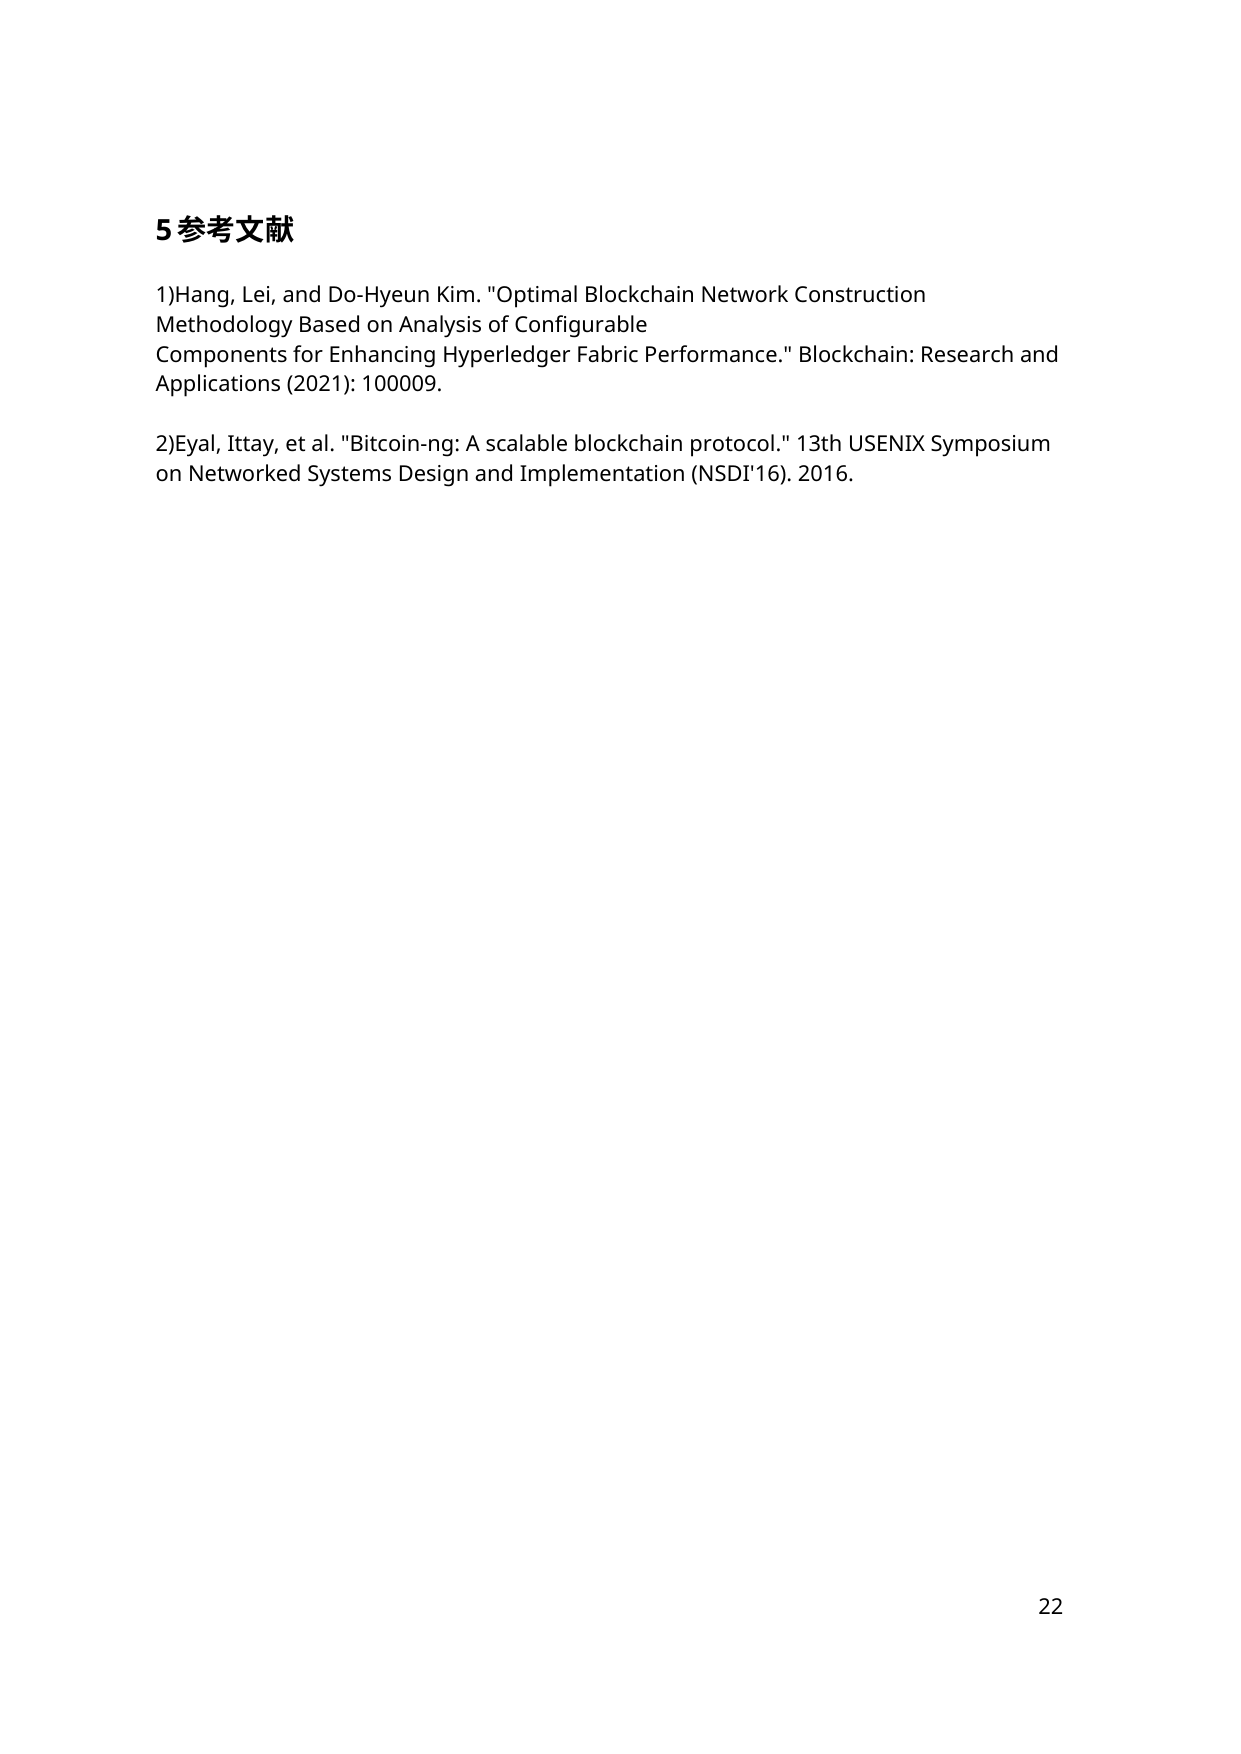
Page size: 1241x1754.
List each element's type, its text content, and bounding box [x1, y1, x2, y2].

text 1)Hang, Lei, and Do-Hyeun Kim. "Optimal Blockchain Network Construction Methodology Based on Analysis of Configurable [155, 279, 1063, 338]
text 2)Eyal, Ittay, et al. "Bitcoin-ng: A scalable blockchain protocol." 13th USENIX Symposium on Networked Systems Design and Implementation (NSDI'16). 2016. [155, 428, 1063, 487]
list 参考文献 [155, 207, 1063, 249]
text Components for Enhancing Hyperledger Fabric Performance." Blockchain: Research and Applications (2021): 100009. [155, 338, 1063, 398]
